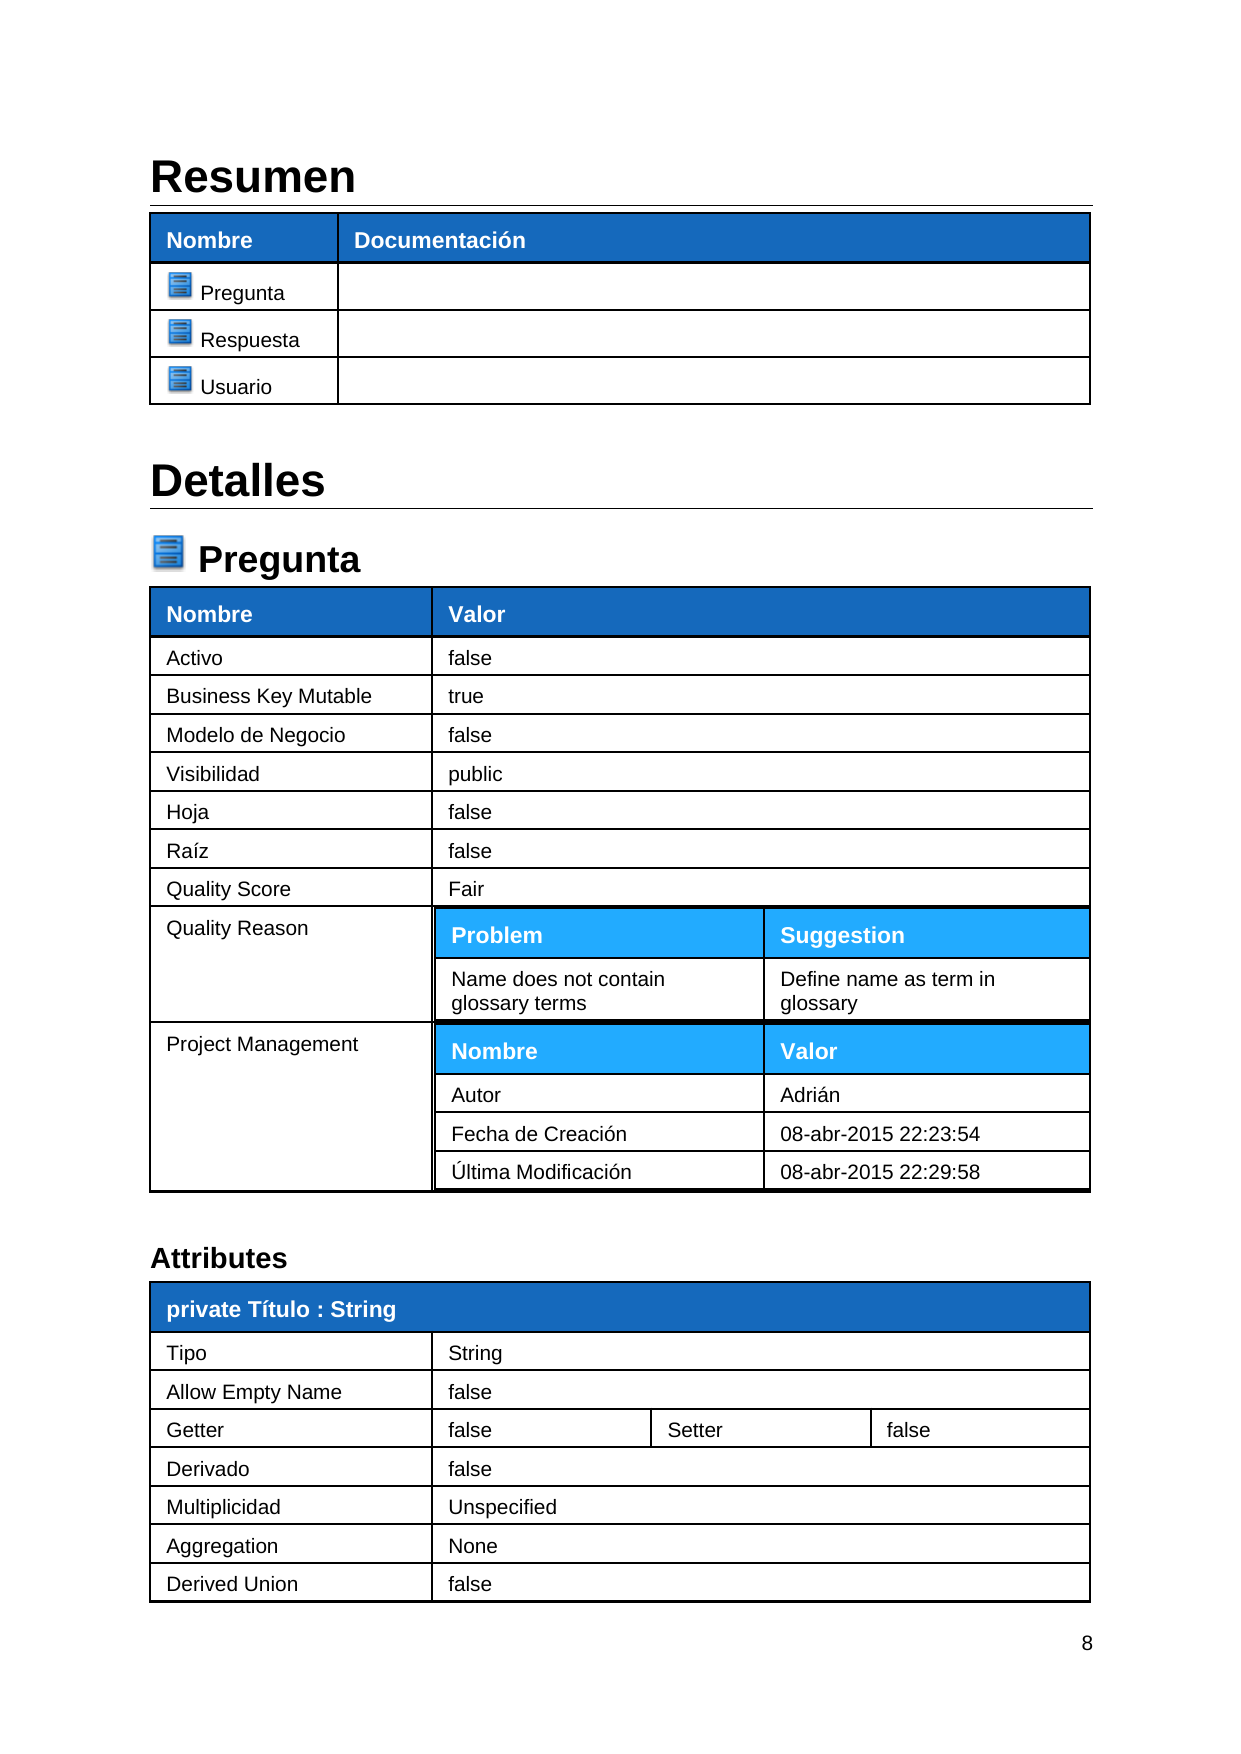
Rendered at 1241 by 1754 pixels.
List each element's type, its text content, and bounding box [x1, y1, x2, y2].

table_cell false [872, 1410, 1089, 1446]
table_cell Pregunta [151, 264, 337, 308]
table_cell [765, 1152, 1089, 1188]
table_header Nombre [151, 588, 431, 635]
table_cell None [433, 1525, 1089, 1562]
table_header private Título : String [151, 1283, 1089, 1331]
table_cell false [433, 1410, 650, 1446]
table_cell Derivado [151, 1448, 431, 1485]
table_cell Getter [151, 1410, 431, 1446]
table_cell Quality Score [151, 869, 431, 905]
table_cell false [433, 1371, 1089, 1408]
table_cell Derived Union [151, 1564, 431, 1600]
table_cell false [433, 638, 1089, 674]
picture [166, 318, 195, 347]
table_cell Visibilidad [151, 753, 431, 789]
table_cell false [433, 1564, 1089, 1600]
table_cell [765, 1075, 1089, 1111]
subtitle Resumen [150, 150, 1093, 205]
picture [166, 366, 195, 394]
table_cell Activo [151, 638, 431, 674]
table_cell Respuesta [151, 311, 337, 356]
table_cell Raíz [151, 830, 431, 867]
table_header Nombre [151, 214, 337, 261]
table_cell false [433, 1448, 1089, 1485]
table_cell public [433, 753, 1089, 789]
table_cell Project Management [151, 1023, 431, 1190]
table_cell Aggregation [151, 1525, 431, 1562]
table_cell [339, 264, 1089, 308]
table_cell Business Key Mutable [151, 676, 431, 712]
table_cell Tipo [151, 1333, 431, 1369]
table_header Documentación [339, 214, 1089, 261]
table_cell [765, 959, 1089, 1019]
table_cell true [433, 676, 1089, 712]
table_cell Usuario [151, 358, 337, 403]
table_cell [436, 959, 763, 1019]
table_cell Allow Empty Name [151, 1371, 431, 1408]
table_cell String [433, 1333, 1089, 1369]
table_cell [339, 358, 1089, 403]
table_cell Setter [652, 1410, 870, 1446]
table_cell [765, 1113, 1089, 1150]
picture [166, 271, 195, 300]
subtitle Pregunta [150, 534, 1093, 580]
table_cell false [433, 830, 1089, 867]
table_cell Hoja [151, 792, 431, 828]
table_cell Multiplicidad [151, 1487, 431, 1523]
subtitle Attributes [150, 1241, 1093, 1275]
table_cell [436, 1113, 763, 1150]
table_cell false [433, 792, 1089, 828]
table_cell Unspecified [433, 1487, 1089, 1523]
table_cell false [433, 715, 1089, 751]
table_cell Fair [433, 869, 1089, 905]
table_header Valor [433, 588, 1089, 635]
subtitle Detalles [150, 454, 1093, 508]
table_cell [436, 1075, 763, 1111]
table_cell Quality Reason [151, 907, 431, 1021]
table_cell [436, 1152, 763, 1188]
table_cell Modelo de Negocio [151, 715, 431, 751]
picture [150, 534, 188, 572]
table_cell [339, 311, 1089, 356]
